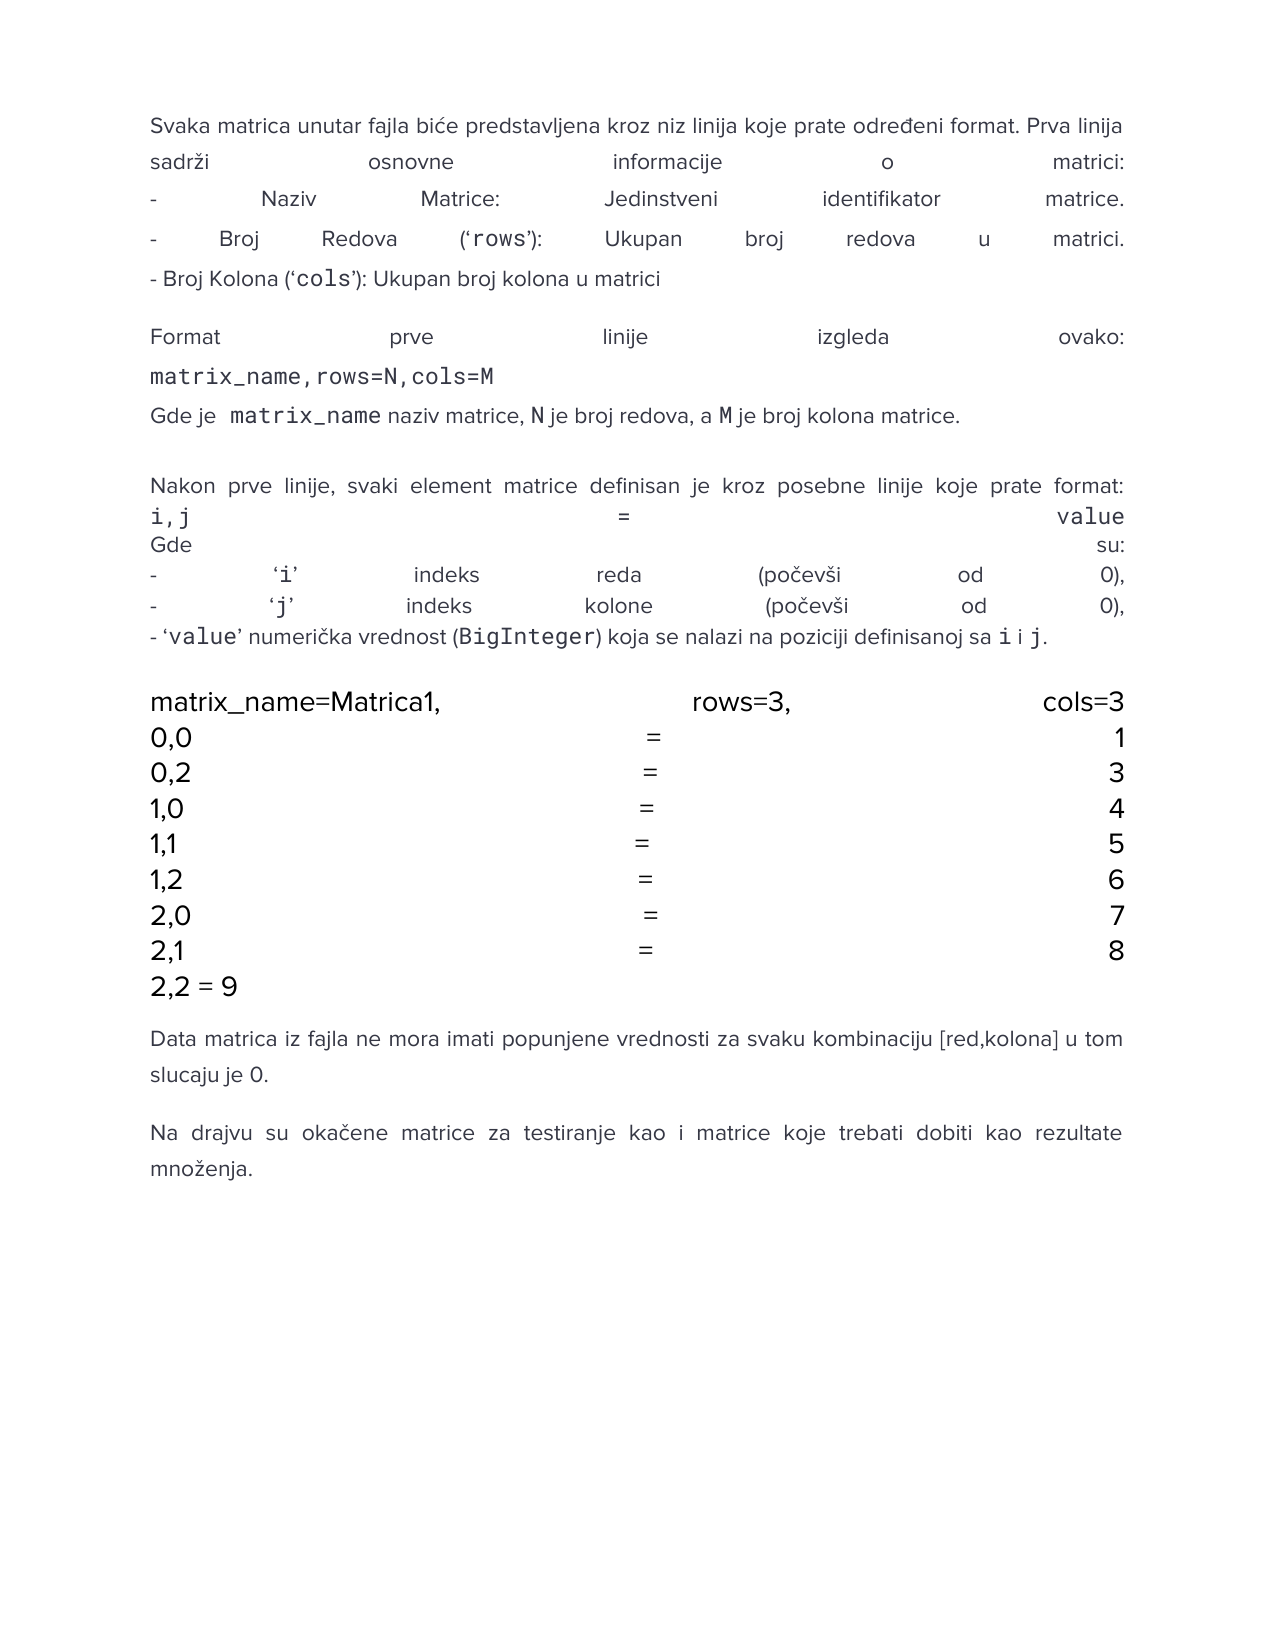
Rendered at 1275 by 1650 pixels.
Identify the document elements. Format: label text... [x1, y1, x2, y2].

text Na drajvu su okačene matrice za testiranje kao i matrice koje trebati dobiti kao rezultate množenja. [150, 1119, 1125, 1183]
subtitle matrix_name=Matrica1, rows=3, cols=3 0,0 = 1 0,2 = 3 1,0 = 4 1,1 = 5 1,2 = 6 2,0 = 7 2,1 = 8 2,2 = 9 [150, 685, 1125, 1005]
text Svaka matrica unutar fajla biće predstavljena kroz niz linija koje prate određeni format. Prva linija sadrži osnovne informacije o matrici: - Naziv Matrice: Jedinstveni identifikator matrice. - Broj Redova (‘rows’): Ukupan broj redova u matrici. - Broj Kolona (‘cols’): Ukupan broj kolona u matrici [150, 112, 1125, 293]
text Format prve linije izgleda ovako: matrix_name,rows=N,cols=M Gde je matrix_name naziv matrice, N je broj redova, a M je broj kolona matrice. [150, 323, 1125, 430]
subtitle Nakon prve linije, svaki element matrice definisan je kroz posebne linije koje prate format: i,j = value Gde su: - ‘i’ indeks reda (počevši od 0), - ‘j’ indeks kolone (počevši od 0), - ‘value’ numerička vrednost (BigInteger) koja se nalazi na poziciji definisanoj sa i i j. [150, 473, 1125, 652]
text Data matrica iz fajla ne mora imati popunjene vrednosti za svaku kombinaciju [red,kolona] u tom slucaju je 0. [150, 1026, 1125, 1090]
